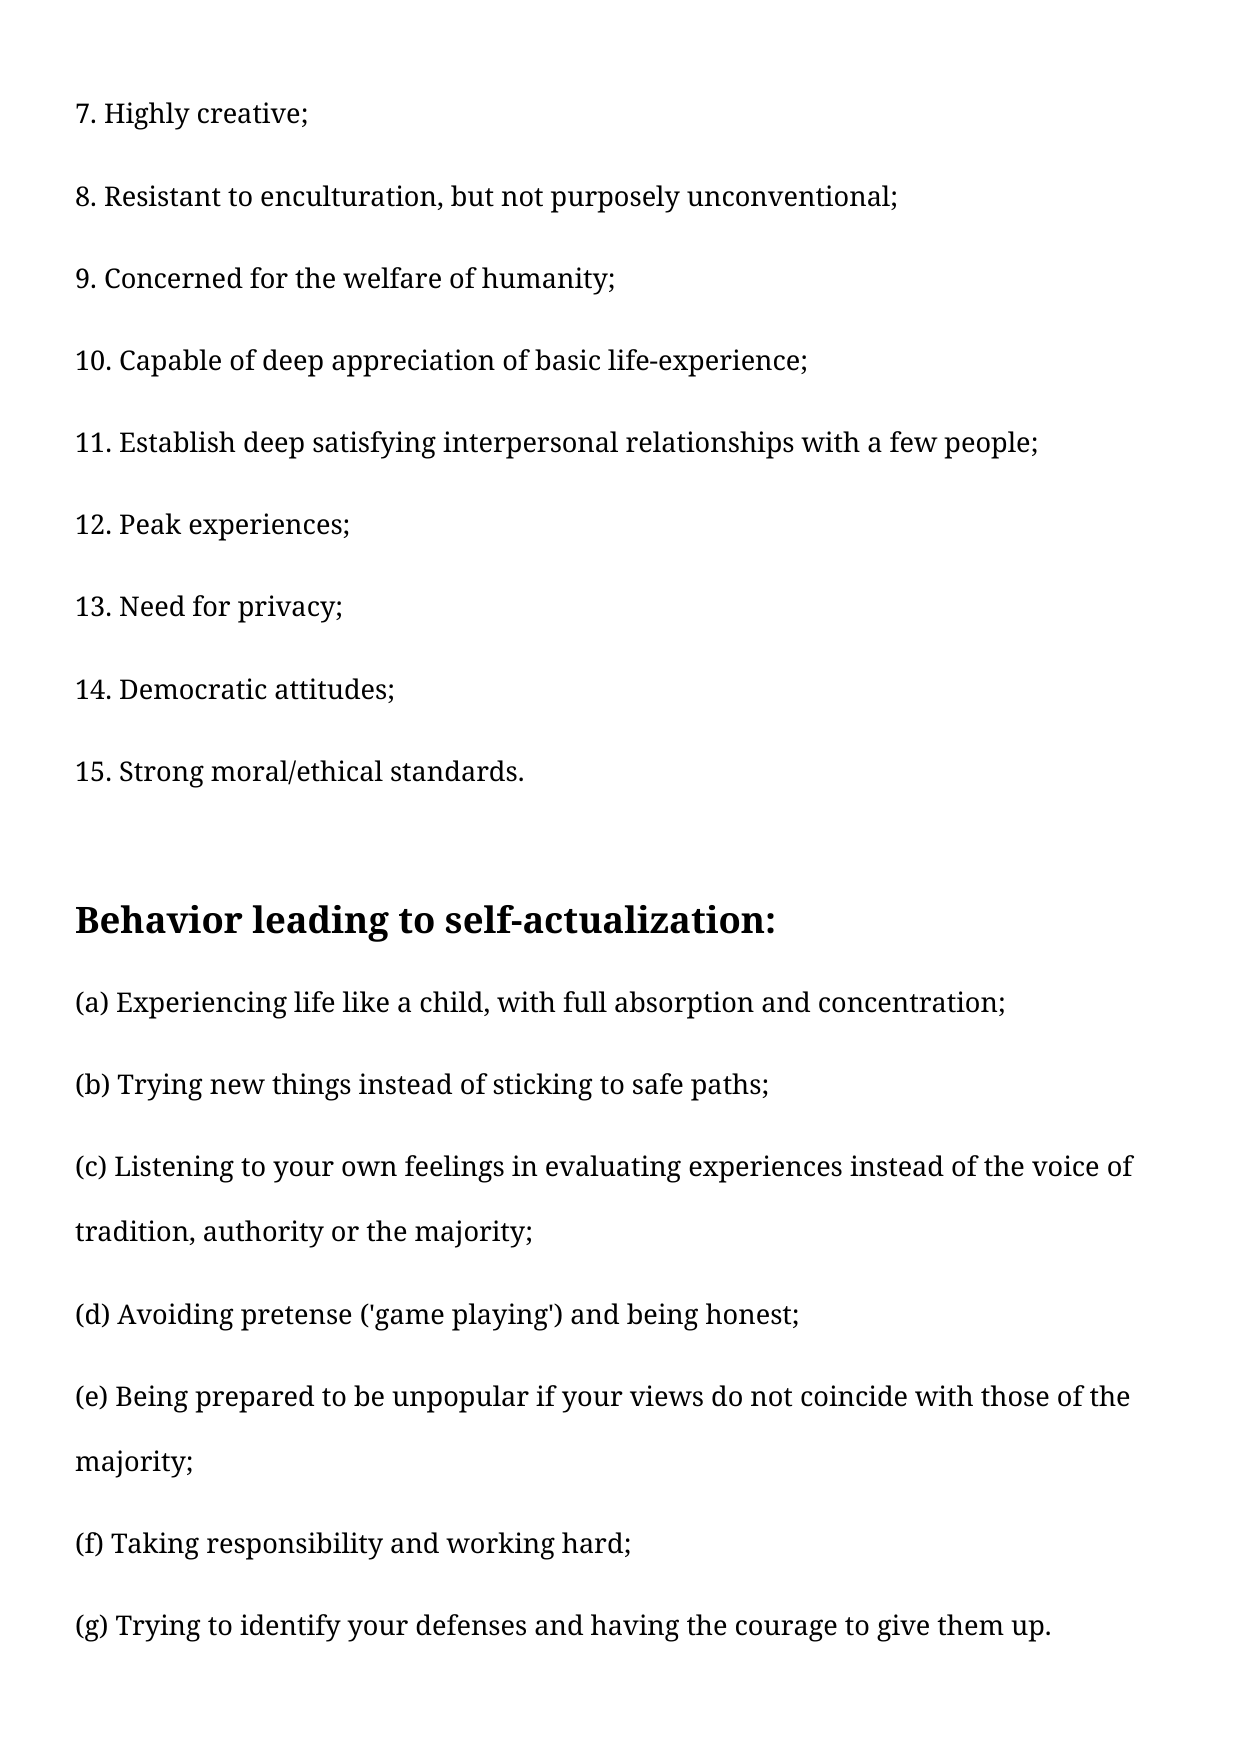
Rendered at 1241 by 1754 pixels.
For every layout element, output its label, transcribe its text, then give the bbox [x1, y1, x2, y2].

text 7. Highly creative; [75, 81, 1165, 146]
text (a) Experiencing life like a child, with full absorption and concentration; [75, 969, 1165, 1034]
text (c) Listening to your own feelings in evaluating experiences instead of the voice of tradition, authority or the majority; [75, 1134, 1165, 1264]
text 9. Concerned for the welfare of humanity; [75, 245, 1165, 310]
text (g) Trying to identify your defenses and having the courage to give them up. [75, 1593, 1165, 1658]
text (d) Avoiding pretense ('game playing') and being honest; [75, 1281, 1165, 1346]
text 8. Resistant to enculturation, but not purposely unconventional; [75, 163, 1165, 228]
text 11. Establish deep satisfying interpersonal relationships with a few people; [75, 409, 1165, 474]
text (b) Trying new things instead of sticking to safe paths; [75, 1052, 1165, 1117]
subtitle Behavior leading to self-actualization: [75, 887, 1165, 952]
text 13. Need for privacy; [75, 574, 1165, 639]
text 15. Strong moral/ethical standards. [75, 738, 1165, 803]
text (f) Taking responsibility and working hard; [75, 1510, 1165, 1575]
text (e) Being prepared to be unpopular if your views do not coincide with those of the majority; [75, 1363, 1165, 1493]
text 12. Peak experiences; [75, 492, 1165, 557]
text 14. Democratic attitudes; [75, 656, 1165, 721]
text 10. Capable of deep appreciation of basic life-experience; [75, 327, 1165, 392]
